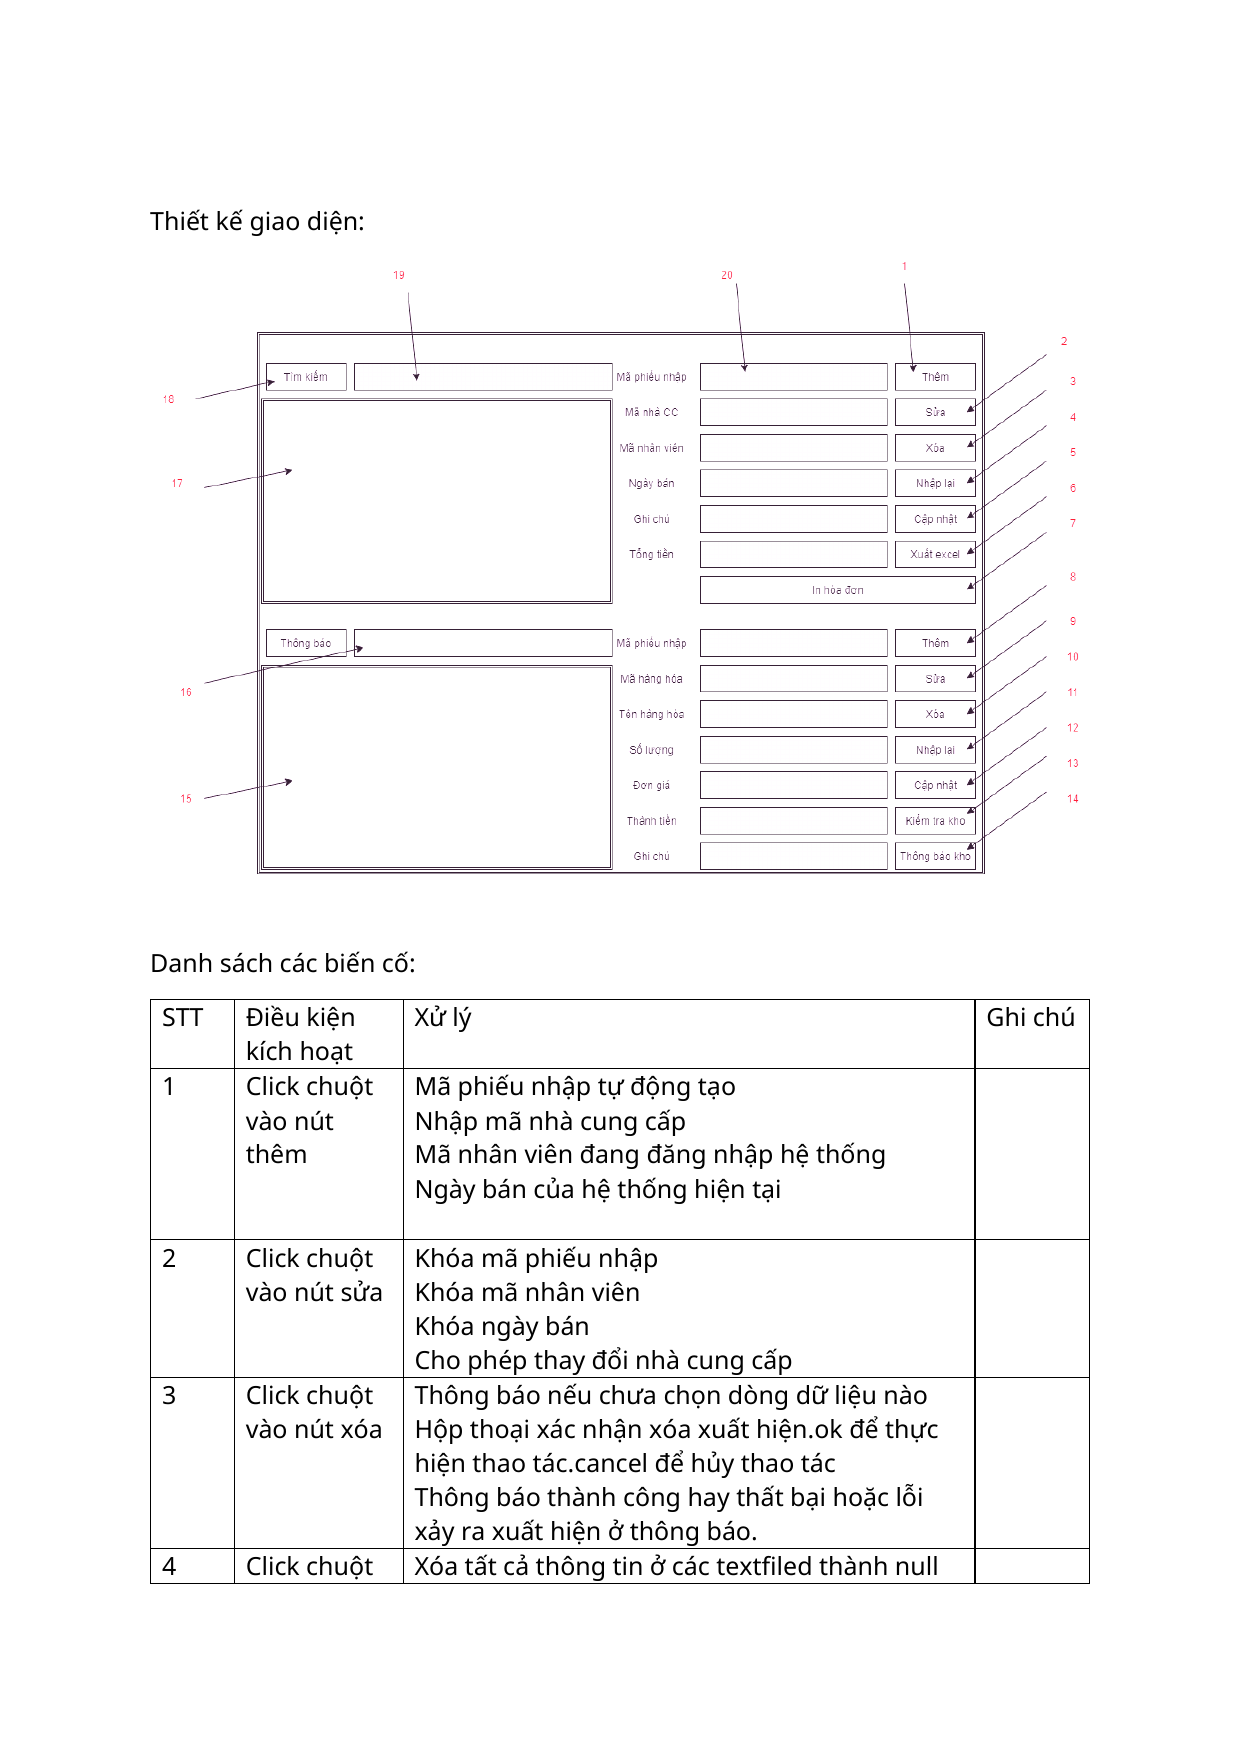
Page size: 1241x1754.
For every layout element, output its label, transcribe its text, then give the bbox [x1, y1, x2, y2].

table_cell Thông báo nếu chưa chọn dòng dữ liệu nào Hộp thoại xác nhận xóa xuất hiện.ok để thực hiện thao tác.cancel để hủy thao tác Thông báo thành công hay thất bại hoặc lỗi xảy ra xuất hiện ở thông báo. [404, 1378, 974, 1548]
table_cell 1 [151, 1069, 234, 1239]
text Danh sách các biến cố: [150, 945, 1090, 979]
table_header Ghi chú [976, 1000, 1089, 1068]
table_cell Click chuột vào nút xóa [235, 1378, 403, 1548]
table_cell 4 [151, 1549, 234, 1583]
text Thiết kế giao diện: [150, 203, 1090, 237]
table_header STT [151, 1000, 234, 1068]
table_header Điều kiện kích hoạt [235, 1000, 403, 1068]
table_cell 3 [151, 1378, 234, 1548]
table_cell Click chuột vào nút sửa [235, 1240, 403, 1377]
picture [150, 256, 1090, 874]
table_cell [976, 1549, 1089, 1583]
table_cell Mã phiếu nhập tự động tạo Nhập mã nhà cung cấp Mã nhân viên đang đăng nhập hệ thống Ngày bán của hệ thống hiện tại [404, 1069, 974, 1239]
table_cell [976, 1069, 1089, 1239]
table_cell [235, 1549, 403, 1583]
table_cell Khóa mã phiếu nhập Khóa mã nhân viên Khóa ngày bán Cho phép thay đổi nhà cung cấp [404, 1240, 974, 1377]
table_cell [404, 1549, 974, 1583]
table_cell 2 [151, 1240, 234, 1377]
table_cell [976, 1378, 1089, 1548]
table_cell [976, 1240, 1089, 1377]
table_cell Click chuột vào nút thêm [235, 1069, 403, 1239]
table_header Xử lý [404, 1000, 974, 1068]
